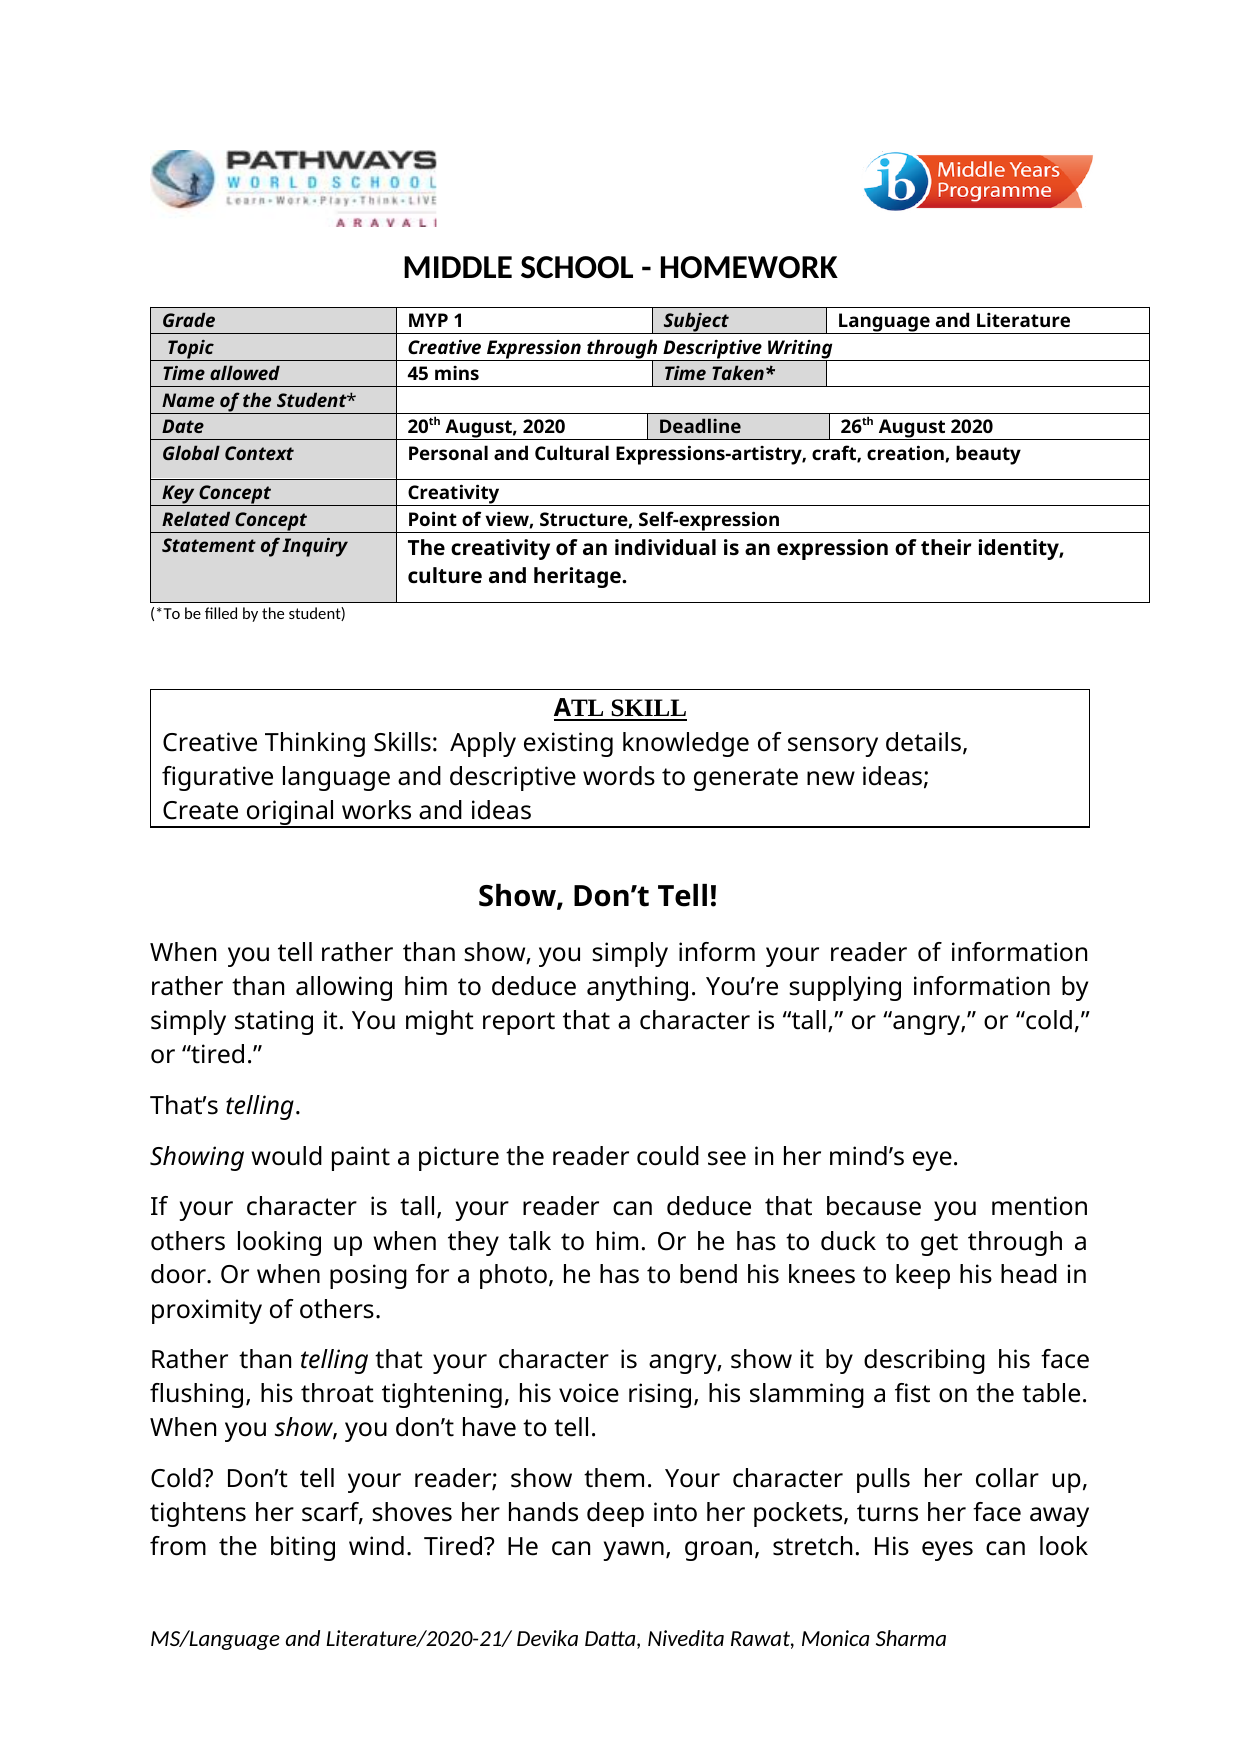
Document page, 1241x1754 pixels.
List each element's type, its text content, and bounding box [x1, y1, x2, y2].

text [150, 1461, 1090, 1563]
table_cell Topic [151, 334, 396, 360]
picture [861, 150, 1096, 213]
table_header Language and Literature [827, 308, 1149, 333]
text Show, Don’t Tell! [150, 875, 1090, 915]
table_cell Personal and Cultural Expressions-artistry, craft, creation, beauty [397, 440, 1149, 478]
text Showing would paint a picture the reader could see in her mind’s eye. [150, 1138, 1090, 1172]
table_cell [827, 361, 1149, 386]
table_cell Time allowed [151, 361, 396, 386]
table_cell Statement of Inquiry [151, 533, 396, 602]
text That’s telling. [150, 1088, 1090, 1122]
table_header Subject [653, 308, 826, 333]
table_header Grade [151, 308, 396, 333]
table_header MYP 1 [397, 308, 652, 333]
table_cell Key Concept [151, 480, 396, 505]
text If your character is tall, your reader can deduce that because you mention others looking up when they talk to him. Or he has to duck to get through a door. Or when posing for a photo, he has to bend his knees to keep his head in proximity of others. [150, 1189, 1090, 1325]
table_cell Related Concept [151, 506, 396, 532]
table_cell Time Taken* [653, 361, 826, 386]
text MIDDLE SCHOOL - HOMEWORK [150, 246, 1090, 287]
table_cell Deadline [648, 414, 829, 439]
table_header ATL SKILL Creative Thinking Skills: Apply existing knowledge of sensory details, figurative language and descriptive words to generate new ideas; Create original works and ideas [151, 690, 1089, 826]
text When you tell rather than show, you simply inform your reader of information rather than allowing him to deduce anything. You’re supplying information by simply stating it. You might report that a character is “tall,” or “angry,” or “cold,” or “tired.” [150, 935, 1090, 1071]
table_cell Name of the Student* [151, 387, 396, 413]
table_cell Date [151, 414, 396, 439]
table_cell [397, 387, 1149, 413]
text Rather than telling that your character is angry, show it by describing his face flushing, his throat tightening, his voice rising, his slamming a fist on the table. When you show, you don’t have to tell. [150, 1342, 1090, 1444]
table_cell Creativity [397, 480, 1149, 505]
table_cell 20th August, 2020 [397, 414, 647, 439]
picture [150, 150, 437, 227]
table_cell Point of view, Structure, Self-expression [397, 506, 1149, 532]
table_cell Global Context [151, 440, 396, 478]
table_cell 45 mins [397, 361, 652, 386]
text (*To be filled by the student) [150, 603, 1090, 623]
table_cell The creativity of an individual is an expression of their identity, culture and heritage. [397, 533, 1149, 602]
table_cell Creative Expression through Descriptive Writing [397, 334, 1149, 360]
table_cell 26th August 2020 [830, 414, 1149, 439]
